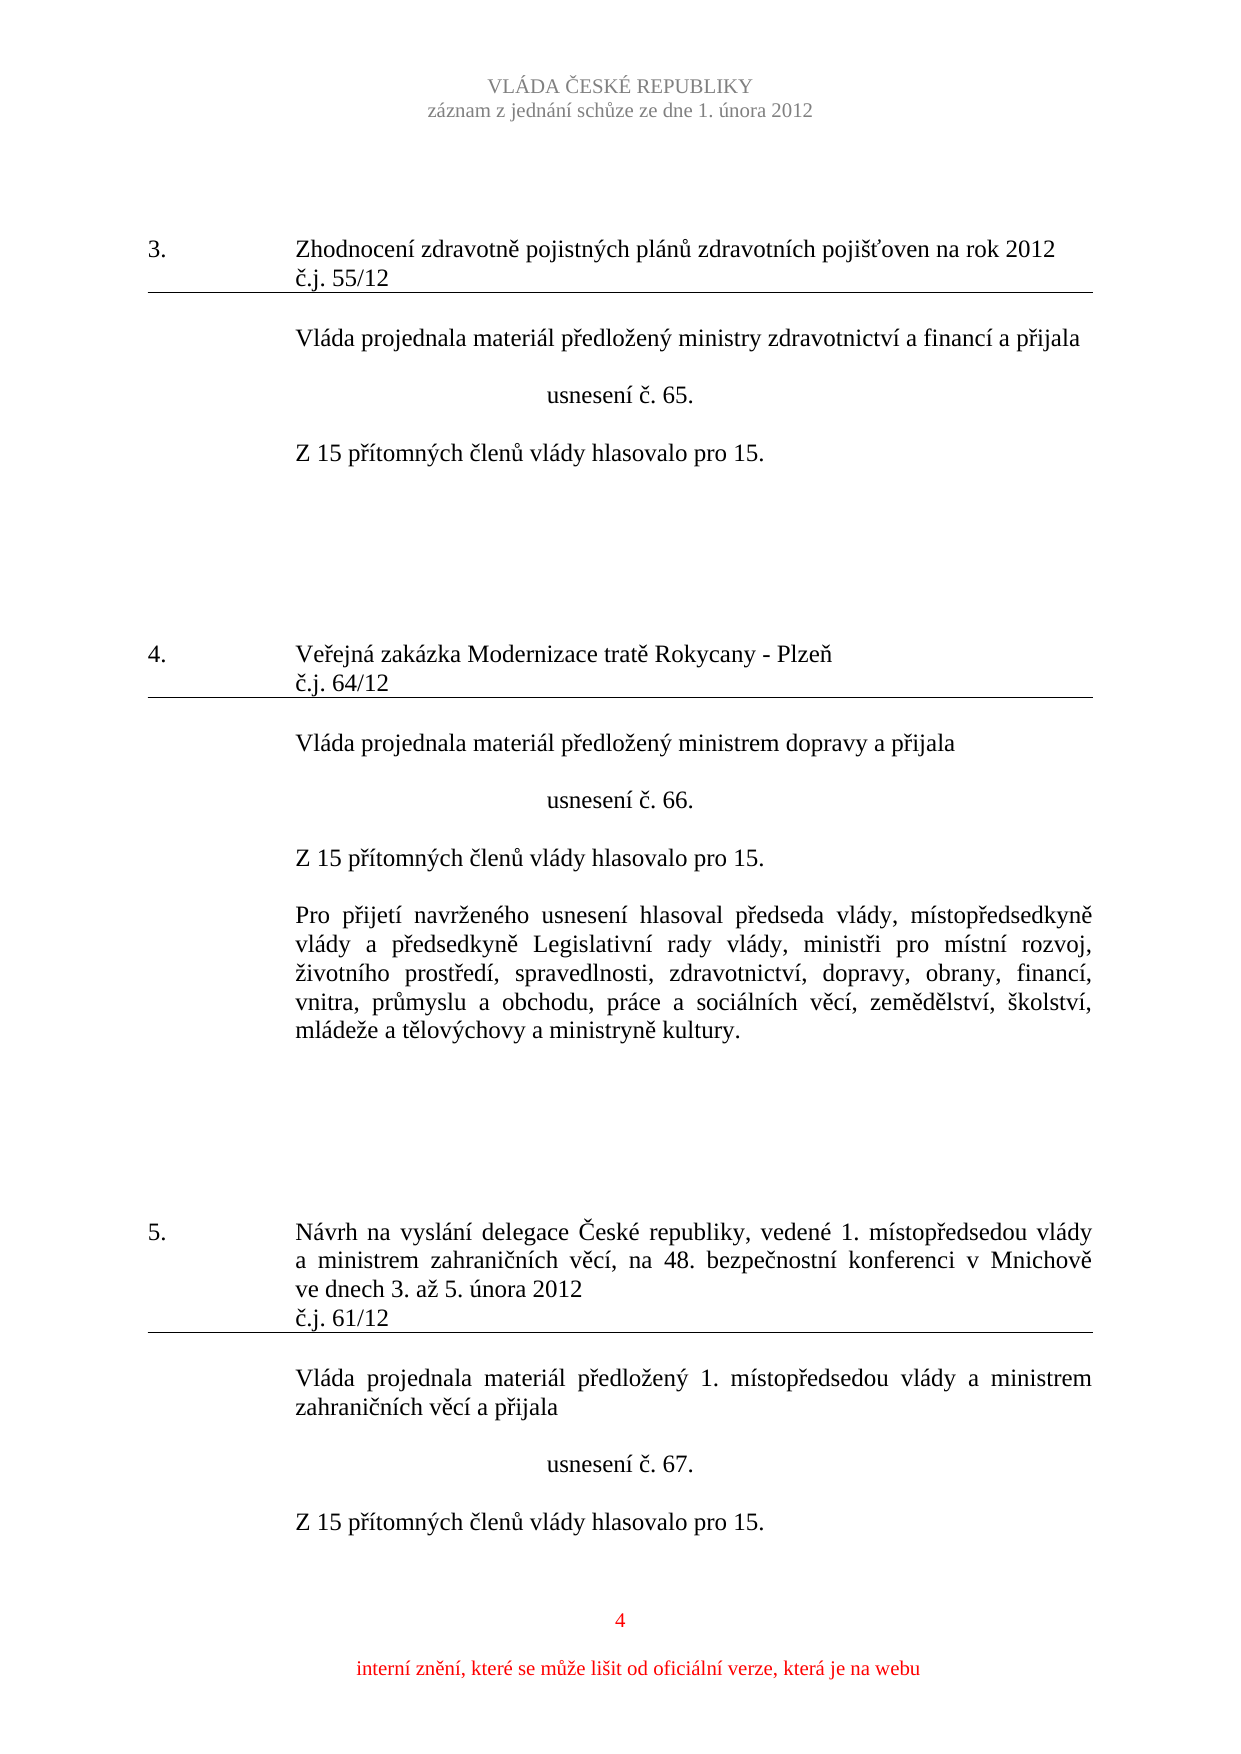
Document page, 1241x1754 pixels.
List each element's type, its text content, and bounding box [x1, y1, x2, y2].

text Vláda projednala materiál předložený ministrem dopravy a přijala [148, 728, 1093, 757]
text usnesení č. 65. [148, 380, 1093, 409]
text usnesení č. 67. [148, 1449, 1093, 1478]
text usnesení č. 66. [148, 785, 1093, 814]
text Vláda projednala materiál předložený ministry zdravotnictví a financí a přijala [148, 323, 1093, 351]
text Z 15 přítomných členů vlády hlasovalo pro 15. [148, 843, 1093, 872]
text č.j. 55/12 [148, 263, 1093, 291]
text 3. Zhodnocení zdravotně pojistných plánů zdravotních pojišťoven na rok 2012 [148, 234, 1093, 263]
text Z 15 přítomných členů vlády hlasovalo pro 15. [148, 1507, 1093, 1535]
text Z 15 přítomných členů vlády hlasovalo pro 15. [148, 438, 1093, 466]
text 4. Veřejná zakázka Modernizace tratě Rokycany - Plzeň [148, 639, 1093, 668]
text č.j. 64/12 [148, 668, 1093, 696]
text Pro přijetí navrženého usnesení hlasoval předseda vlády, místopředsedkyně vlády a předsedkyně Legislativní rady vlády, ministři pro místní rozvoj, životního prostředí, spravedlnosti, zdravotnictví, dopravy, obrany, financí, vnitra, průmyslu a obchodu, práce a sociálních věcí, zemědělství, školství, mládeže a tělovýchovy a ministryně kultury. [148, 900, 1093, 1044]
text Vláda projednala materiál předložený 1. místopředsedou vlády a ministrem zahraničních věcí a přijala [148, 1363, 1093, 1420]
text č.j. 61/12 [148, 1303, 1093, 1332]
text 5. Návrh na vyslání delegace České republiky, vedené 1. místopředsedou vlády a ministrem zahraničních věcí, na 48. bezpečnostní konferenci v Mnichově ve dnech 3. až 5. února 2012 [148, 1217, 1093, 1303]
